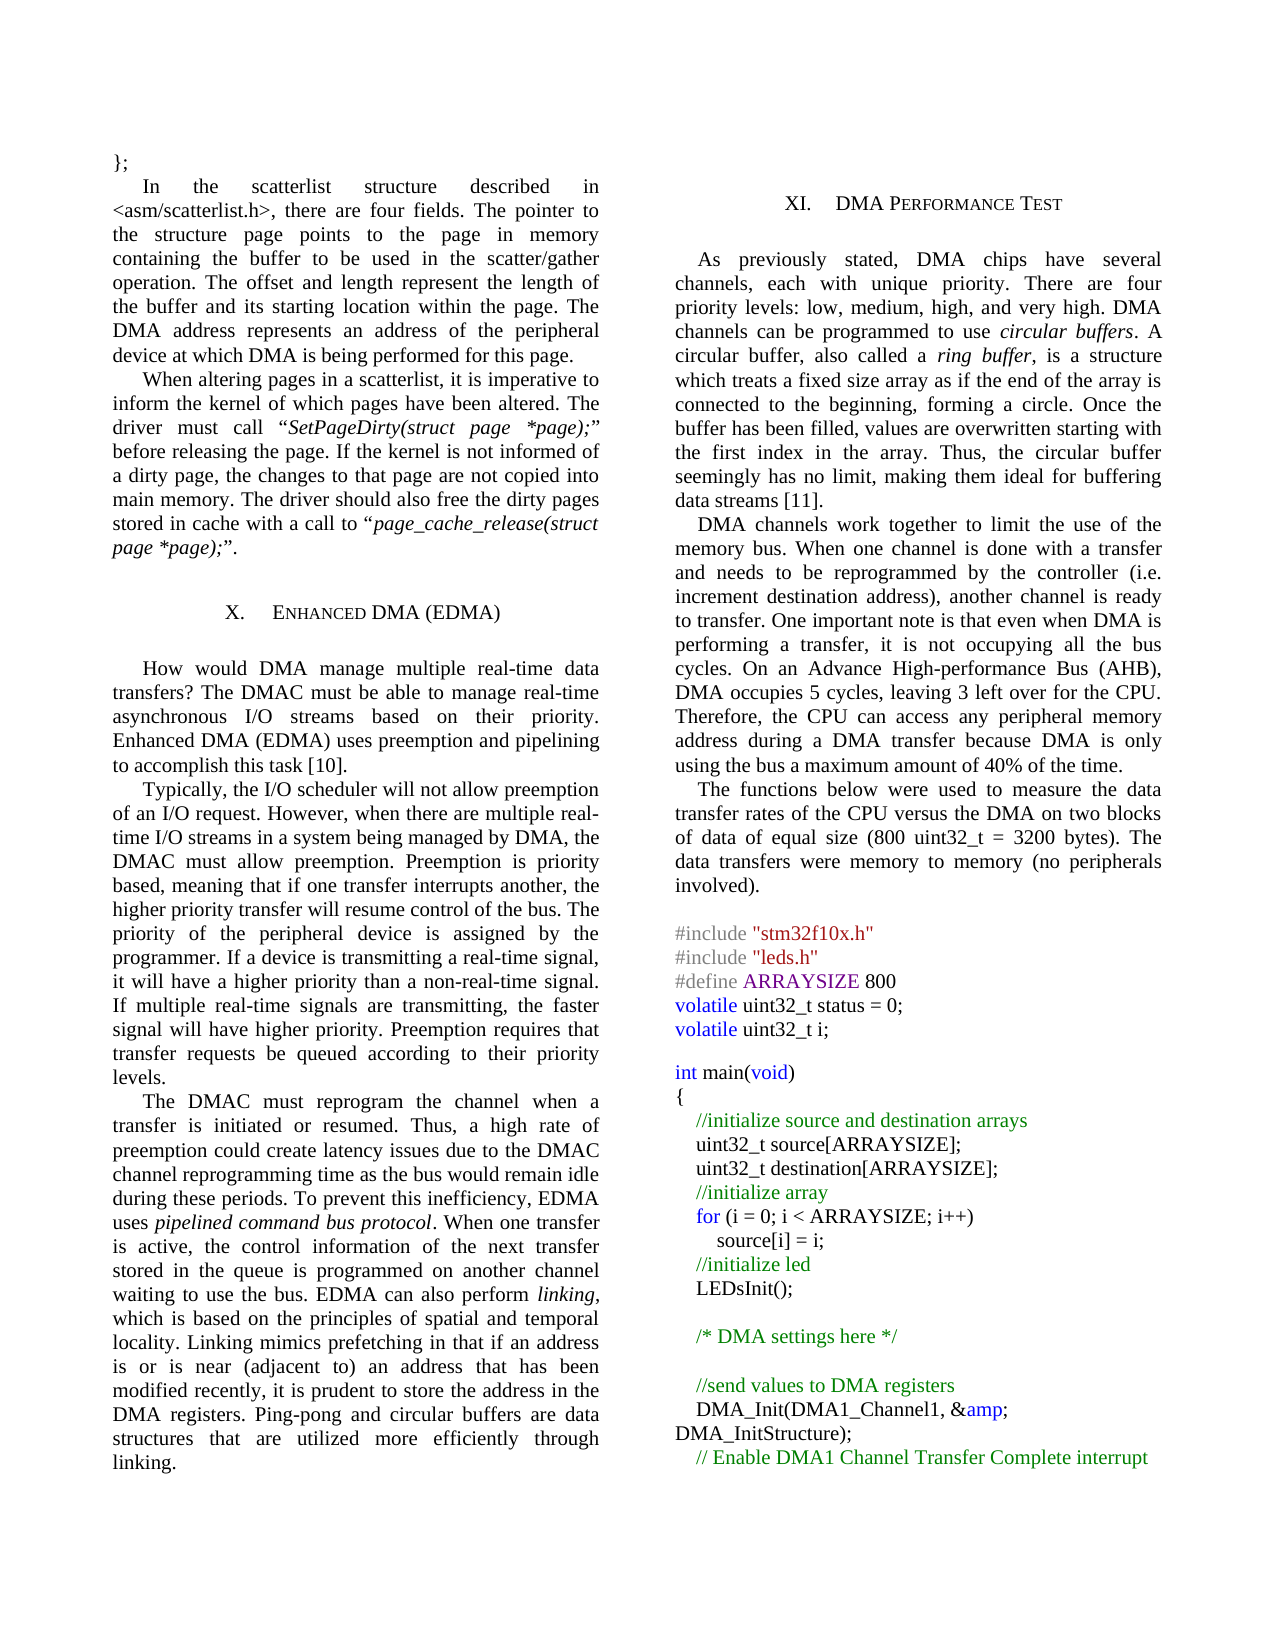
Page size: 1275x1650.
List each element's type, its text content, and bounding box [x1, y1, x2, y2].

text uint32_t destination[ARRAYSIZE]; [675, 1156, 1162, 1180]
text DMA_Init(DMA1_Channel1, &amp; DMA_InitStructure); [675, 1397, 1162, 1445]
text #define ARRAYSIZE 800 [675, 969, 1162, 993]
text In the scatterlist structure described in <asm/scatterlist.h>, there are four fields. The pointer to the structure page points to the page in memory containing the buffer to be used in the scatter/gather operation. The offset and length represent the length of the buffer and its starting location within the page. The DMA address represents an address of the peripheral device at which DMA is being performed for this page. [112, 174, 600, 367]
text When altering pages in a scatterlist, it is imperative to inform the kernel of which pages have been altered. The driver must call “SetPageDirty(struct page *page);” before releasing the page. If the kernel is not informed of a dirty page, the changes to that page are not copied into main memory. The driver should also free the dirty pages stored in cache with a call to “page_cache_release(struct page *page);”. [112, 367, 600, 559]
text for (i = 0; i < ARRAYSIZE; i++) [675, 1204, 1162, 1228]
subtitle DMA Performance Test [675, 191, 1162, 215]
text volatile uint32_t status = 0; [675, 993, 1162, 1017]
text Typically, the I/O scheduler will not allow preemption of an I/O request. However, when there are multiple real-time I/O streams in a system being managed by DMA, the DMAC must allow preemption. Preemption is priority based, meaning that if one transfer interrupts another, the higher priority transfer will resume control of the bus. The priority of the peripheral device is assigned by the programmer. If a device is transmitting a real-time signal, it will have a higher priority than a non-real-time signal. If multiple real-time signals are transmitting, the faster signal will have higher priority. Preemption requires that transfer requests be queued according to their priority levels. [112, 777, 600, 1089]
text //initialize led [675, 1252, 1162, 1276]
text #include "stm32f10x.h" [675, 921, 1162, 945]
text //send values to DMA registers [675, 1373, 1162, 1397]
text LEDsInit(); [675, 1276, 1162, 1300]
text int main(void) [675, 1060, 1162, 1084]
text The DMAC must reprogram the channel when a transfer is initiated or resumed. Thus, a high rate of preemption could create latency issues due to the DMAC channel reprogramming time as the bus would remain idle during these periods. To prevent this inefficiency, EDMA uses pipelined command bus protocol. When one transfer is active, the control information of the next transfer stored in the queue is programmed on another channel waiting to use the bus. EDMA can also perform linking, which is based on the principles of spatial and temporal locality. Linking mimics prefetching in that if an address is or is near (adjacent to) an address that has been modified recently, it is prudent to store the address in the DMA registers. Ping-pong and circular buffers are data structures that are utilized more efficiently through linking. [112, 1089, 600, 1474]
text // Enable DMA1 Channel Transfer Complete interrupt [675, 1445, 1162, 1469]
text //initialize source and destination arrays [675, 1108, 1162, 1132]
text The functions below were used to measure the data transfer rates of the CPU versus the DMA on two blocks of data of equal size (800 uint32_t = 3200 bytes). The data transfers were memory to memory (no peripherals involved). [675, 777, 1162, 897]
text #include "leds.h" [675, 945, 1162, 969]
text As previously stated, DMA chips have several channels, each with unique priority. There are four priority levels: low, medium, high, and very high. DMA channels can be programmed to use circular buffers. A circular buffer, also called a ring buffer, is a structure which treats a fixed size array as if the end of the array is connected to the beginning, forming a circle. Once the buffer has been filled, values are overwritten starting with the first index in the array. Thus, the circular buffer seemingly has no limit, making them ideal for buffering data streams [11]. [675, 247, 1162, 512]
text source[i] = i; [675, 1228, 1162, 1252]
text DMA channels work together to limit the use of the memory bus. When one channel is done with a transfer and needs to be reprogrammed by the controller (i.e. increment destination address), another channel is ready to transfer. One important note is that even when DMA is performing a transfer, it is not occupying all the bus cycles. On an Advance High-performance Bus (AHB), DMA occupies 5 cycles, leaving 3 left over for the CPU. Therefore, the CPU can access any peripheral memory address during a DMA transfer because DMA is only using the bus a maximum amount of 40% of the time. [675, 512, 1162, 777]
text How would DMA manage multiple real-time data transfers? The DMAC must be able to manage real-time asynchronous I/O streams based on their priority. Enhanced DMA (EDMA) uses preemption and pipelining to accomplish this task [10]. [112, 656, 600, 777]
text uint32_t source[ARRAYSIZE]; [675, 1132, 1162, 1156]
text //initialize array [675, 1180, 1162, 1204]
text volatile uint32_t i; [675, 1017, 1162, 1041]
text { [675, 1084, 1162, 1108]
subtitle Enhanced DMA (EDMA) [112, 600, 600, 624]
text }; [112, 150, 600, 174]
text /* DMA settings here */ [675, 1324, 1162, 1348]
